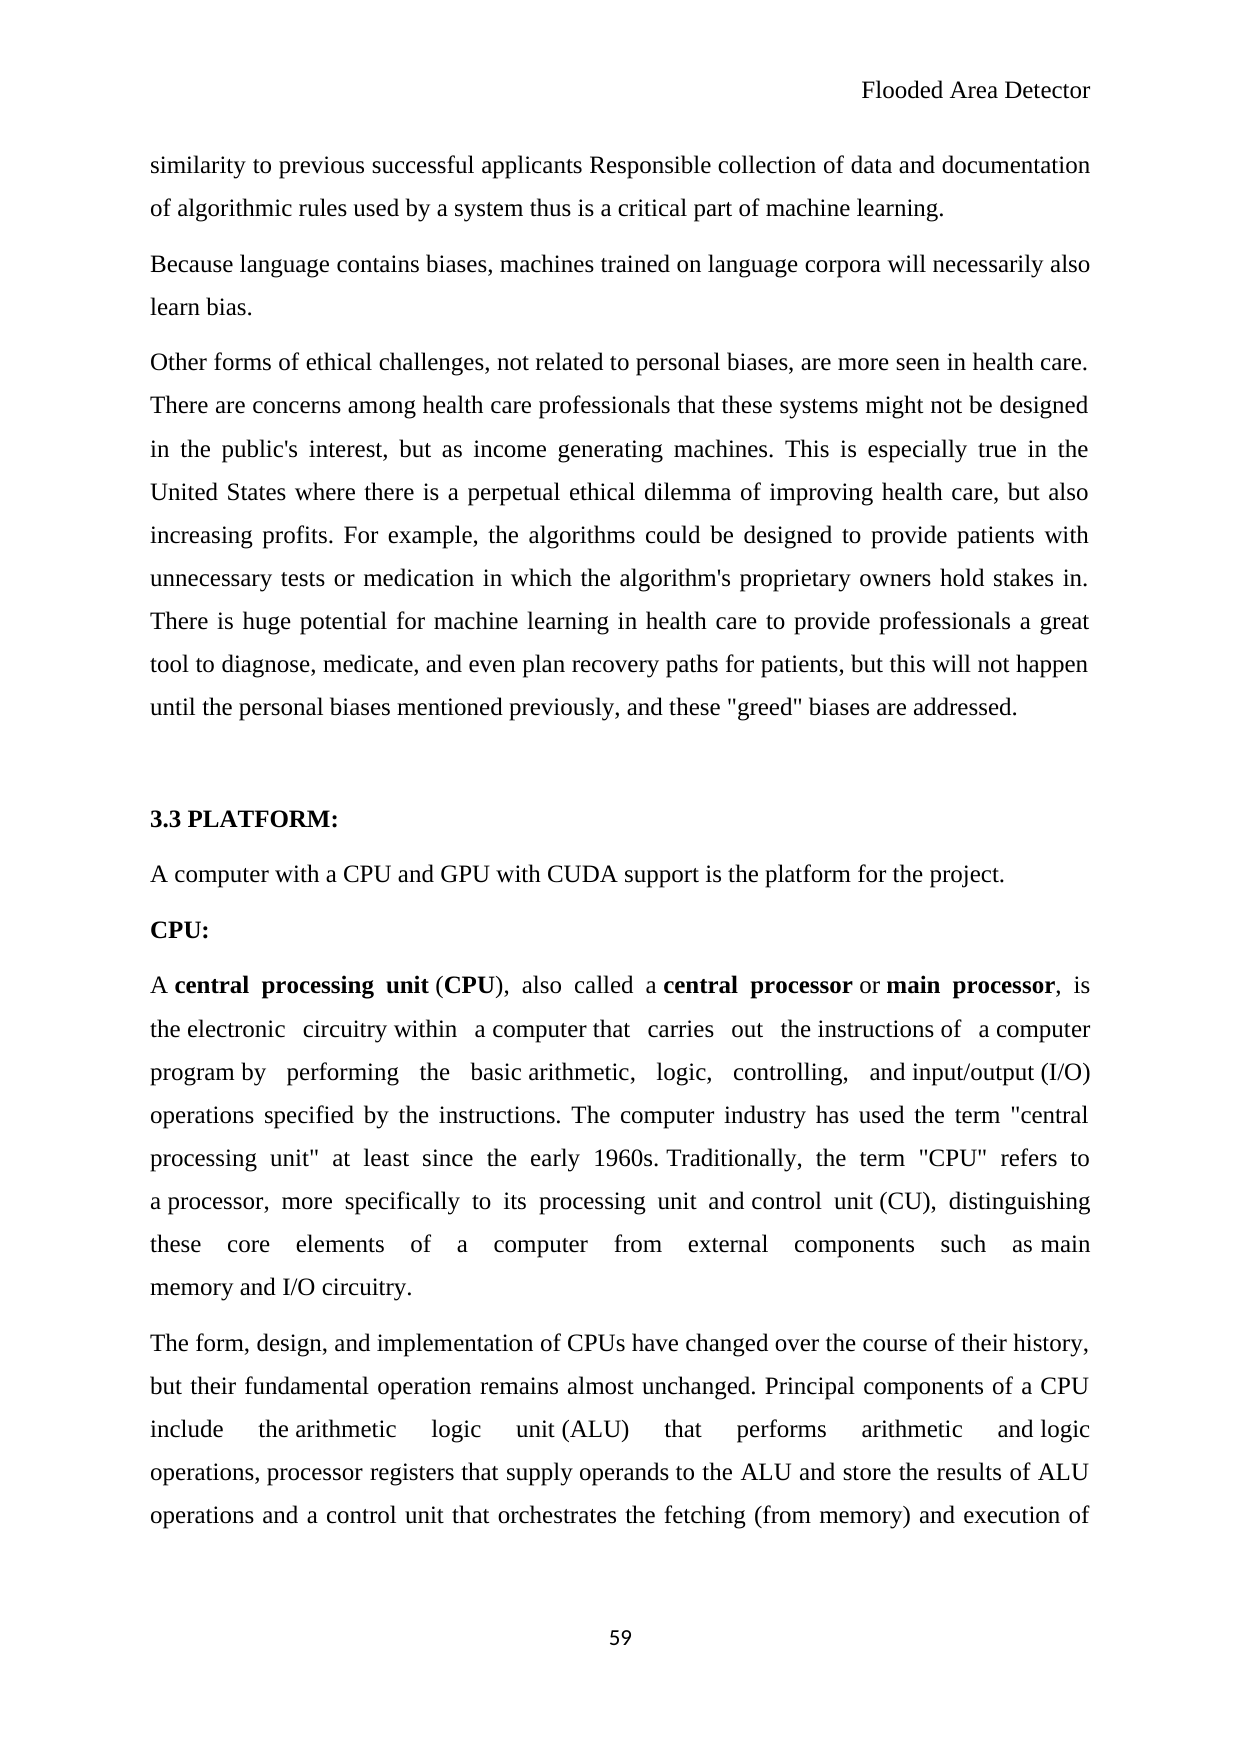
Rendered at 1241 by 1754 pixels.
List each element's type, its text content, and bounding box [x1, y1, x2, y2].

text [150, 150, 1090, 222]
text 3.3 PLATFORM: [150, 804, 1090, 832]
text Because language contains biases, machines trained on language corpora will necessarily also learn bias. [150, 249, 1090, 321]
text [150, 1328, 1090, 1529]
text A central processing unit (CPU), also called a central processor or main processor, is the electronic circuitry within a computer that carries out the instructions of a computer program by performing the basic arithmetic, logic, controlling, and input/output (I/O) operations specified by the instructions. The computer industry has used the term "central processing unit" at least since the early 1960s. Traditionally, the term "CPU" refers to a processor, more specifically to its processing unit and control unit (CU), distinguishing these core elements of a computer from external components such as main memory and I/O circuitry. [150, 971, 1090, 1301]
text Other forms of ethical challenges, not related to personal biases, are more seen in health care. There are concerns among health care professionals that these systems might not be designed in the public's interest, but as income generating machines. This is especially true in the United States where there is a perpetual ethical dilemma of improving health care, but also increasing profits. For example, the algorithms could be designed to provide patients with unnecessary tests or medication in which the algorithm's proprietary owners hold stakes in. There is huge potential for machine learning in health care to provide professionals a great tool to diagnose, medicate, and even plan recovery paths for patients, but this will not happen until the personal biases mentioned previously, and these "greed" biases are addressed. [150, 347, 1090, 721]
text A computer with a CPU and GPU with CUDA support is the platform for the project. [150, 859, 1090, 888]
text CPU: [150, 915, 1090, 944]
